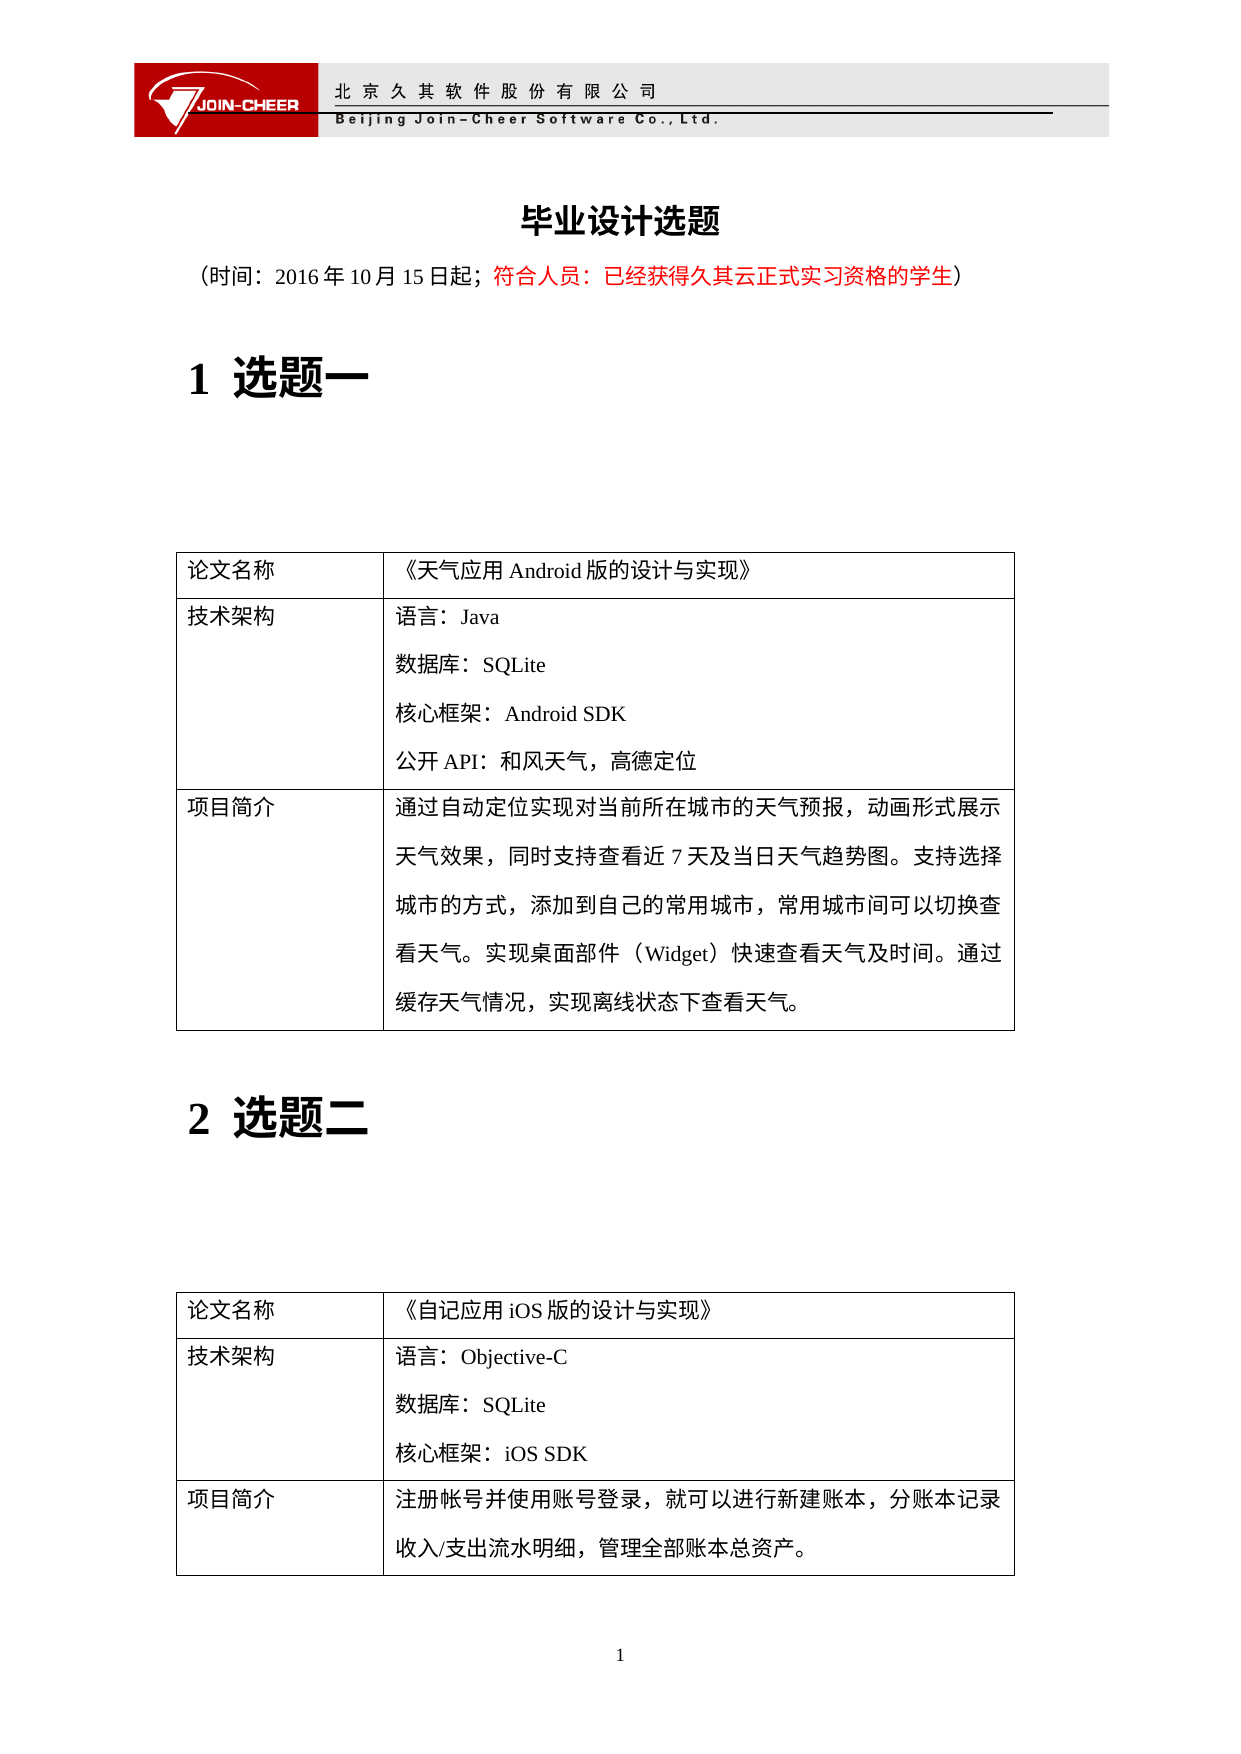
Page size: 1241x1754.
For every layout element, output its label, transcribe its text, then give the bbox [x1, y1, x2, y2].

table_cell 注册帐号并使用账号登录，就可以进行新建账本，分账本记录收入/支出流水明细，管理全部账本总资产。 [384, 1481, 1014, 1575]
table_cell 技术架构 [177, 1339, 383, 1480]
subtitle 选题一 [187, 326, 1053, 424]
table_header 论文名称 [177, 553, 383, 598]
table_header 《自记应用iOS版的设计与实现》 [384, 1293, 1014, 1338]
table_cell 项目简介 [177, 790, 383, 1030]
table_header 《天气应用Android版的设计与实现》 [384, 553, 1014, 598]
text （时间：2016年10月15日起；符合人员：已经获得久其云正式实习资格的学生） [187, 258, 1053, 291]
table_cell 通过自动定位实现对当前所在城市的天气预报，动画形式展示天气效果，同时支持查看近7天及当日天气趋势图。支持选择城市的方式，添加到自己的常用城市，常用城市间可以切换查看天气。实现桌面部件（Widget）快速查看天气及时间。通过缓存天气情况，实现离线状态下查看天气。 [384, 790, 1014, 1030]
table_cell 语言：Java 数据库：SQLite 核心框架：Android SDK 公开API：和风天气，高德定位 [384, 599, 1014, 789]
table_cell 技术架构 [177, 599, 383, 789]
table_header 论文名称 [177, 1293, 383, 1338]
title 毕业设计选题 [187, 187, 1053, 252]
picture [134, 63, 1110, 137]
subtitle 选题二 [187, 1066, 1053, 1164]
table_cell 项目简介 [177, 1481, 383, 1575]
table_cell 语言：Objective-C 数据库：SQLite 核心框架：iOS SDK [384, 1339, 1014, 1480]
